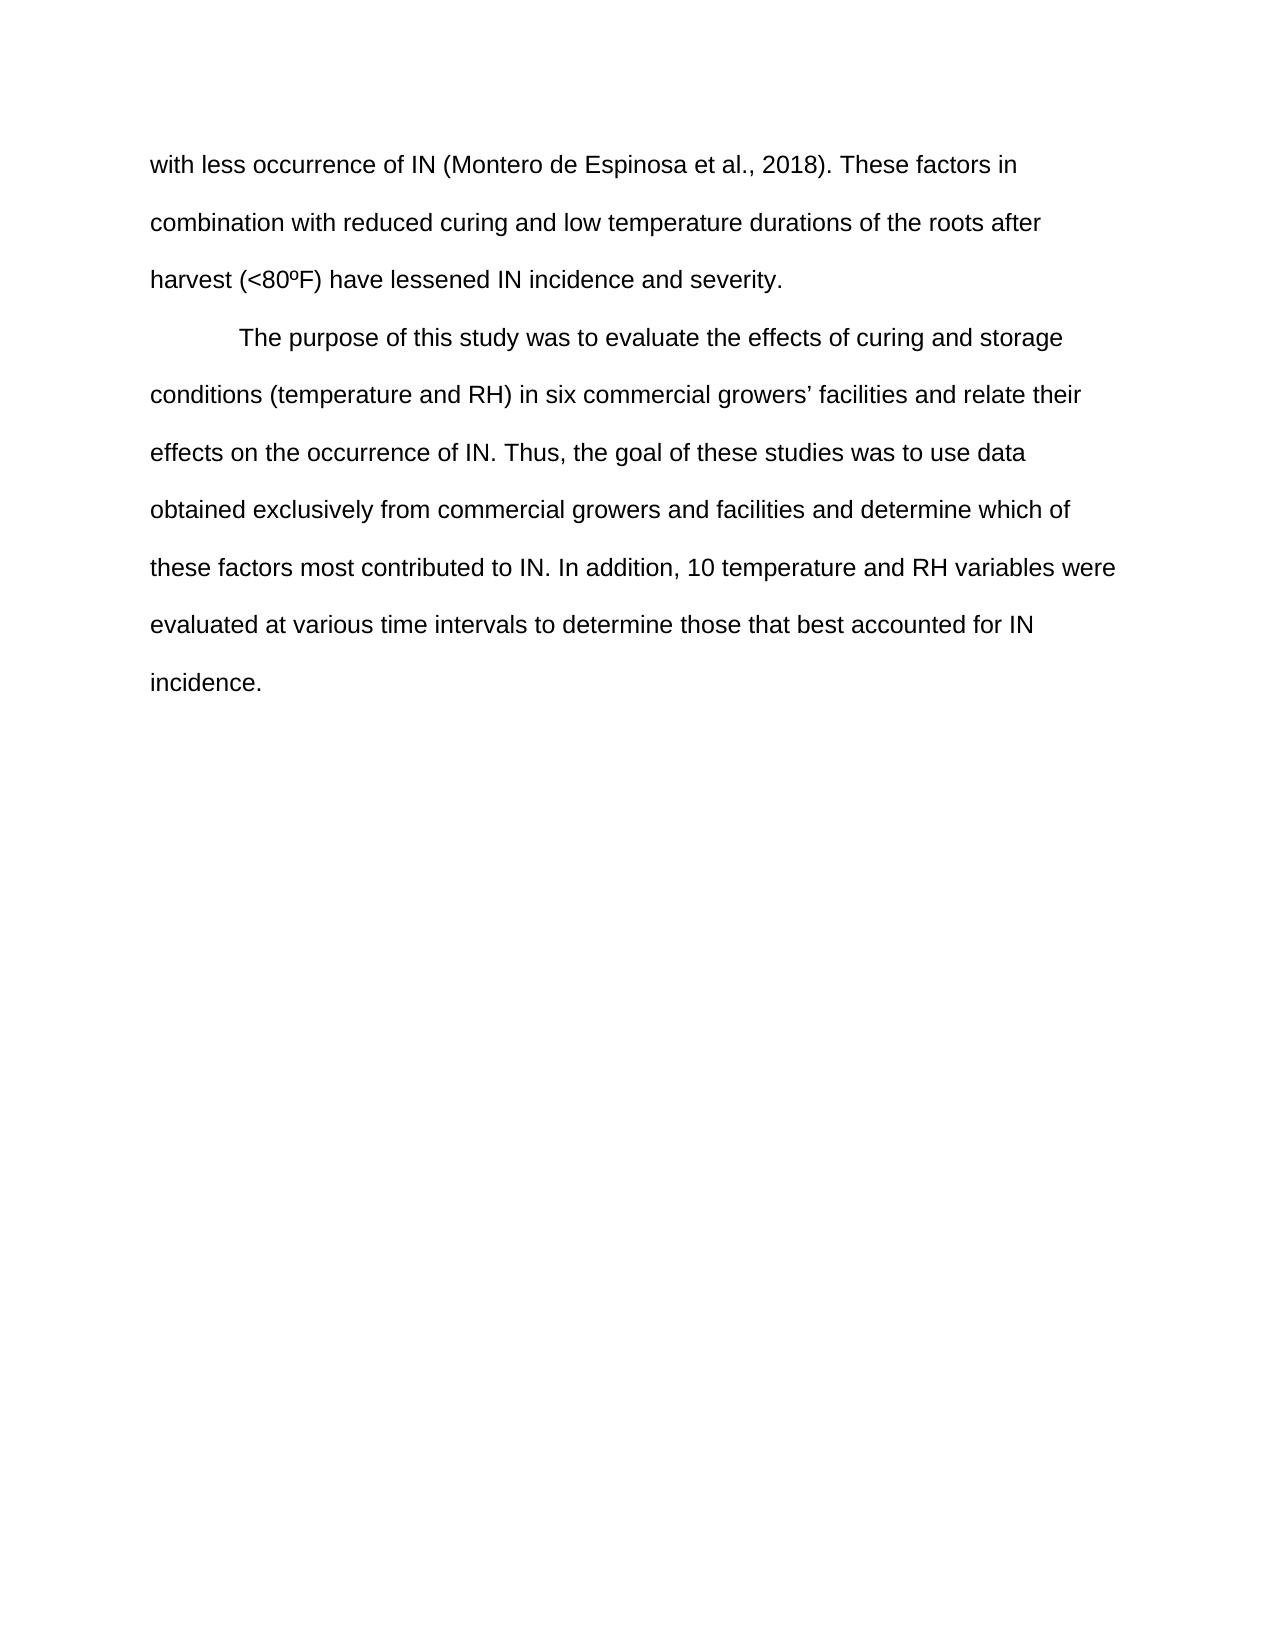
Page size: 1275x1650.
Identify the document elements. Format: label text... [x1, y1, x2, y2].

text The purpose of this study was to evaluate the effects of curing and storage conditions (temperature and RH) in six commercial growers’ facilities and relate their effects on the occurrence of IN. Thus, the goal of these studies was to use data obtained exclusively from commercial growers and facilities and determine which of these factors most contributed to IN. In addition, 10 temperature and RH variables were evaluated at various time intervals to determine those that best accounted for IN incidence. [150, 322, 1125, 696]
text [150, 150, 1125, 294]
